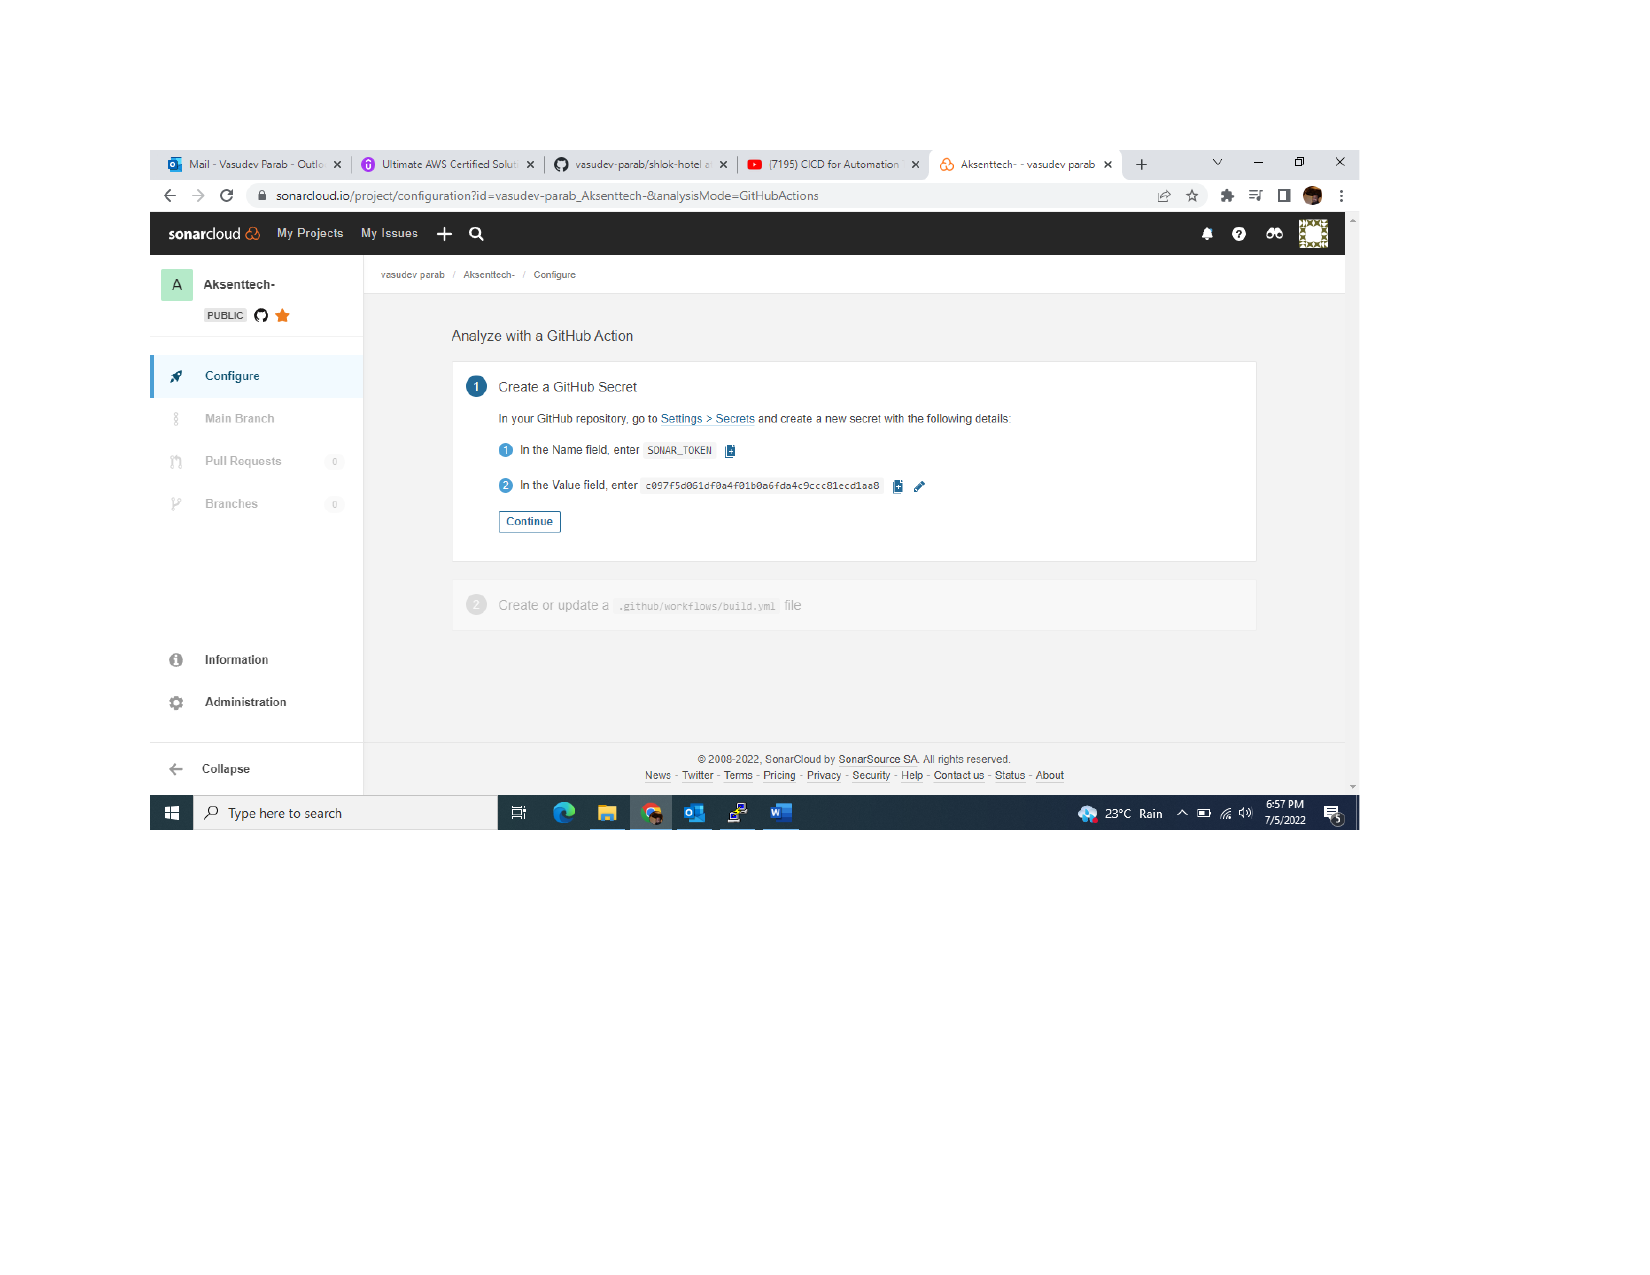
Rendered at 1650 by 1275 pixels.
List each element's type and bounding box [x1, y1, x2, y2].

picture [150, 150, 1360, 830]
